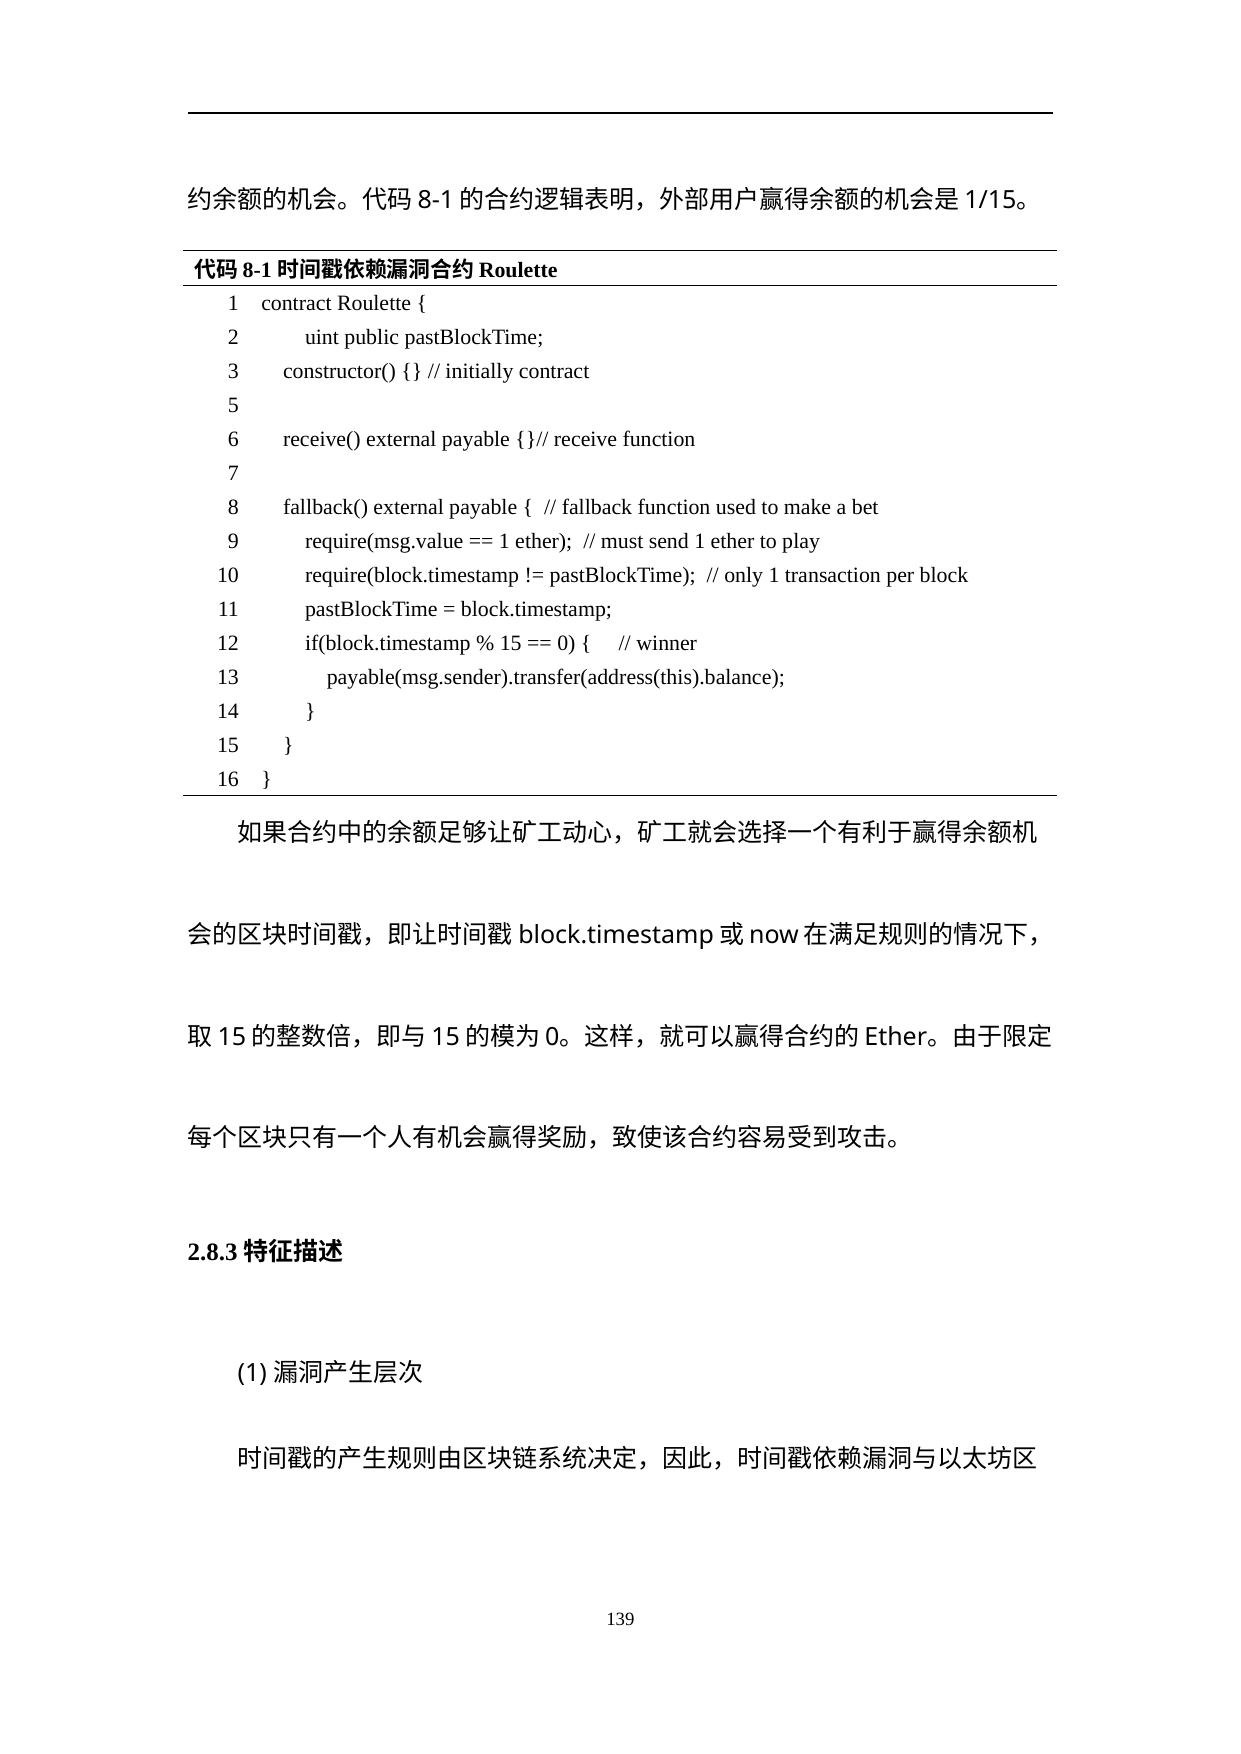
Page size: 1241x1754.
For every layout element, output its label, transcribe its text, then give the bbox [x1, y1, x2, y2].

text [187, 1423, 1053, 1491]
table_header 代码8-1 时间戳依赖漏洞合约Roulette [183, 251, 1057, 285]
text 如果合约中的余额足够让矿工动心，矿工就会选择一个有利于赢得余额机会的区块时间戳，即让时间戳 block.timestamp或now在满足规则的情况下，取15的整数倍，即与15的模为0。这样，就可以赢得合约的Ether。由于限定每个区块只有一个人有机会赢得奖励，致使该合约容易受到攻击。 [187, 796, 1053, 1170]
text (1) 漏洞产生层次 [187, 1337, 1053, 1404]
table_cell contract Roulette { uint public pastBlockTime; constructor() {} // initially contract receive() external payable {}// receive function fallback() external payable { // fallback function used to make a bet require(msg.value == 1 ether); // must send 1 ether to play require(block.timestamp != pastBlockTime); // only 1 transaction per block pastBlockTime = block.timestamp; if(block.timestamp % 15 == 0) { // winner payable(msg.sender).transfer(address(this).balance); } } } [250, 286, 1057, 795]
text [187, 164, 1053, 232]
table_cell 1 2 3 5 6 7 8 9 10 11 12 13 14 15 16 [183, 286, 250, 795]
text 2.8.3 特征描述 [187, 1215, 1053, 1283]
